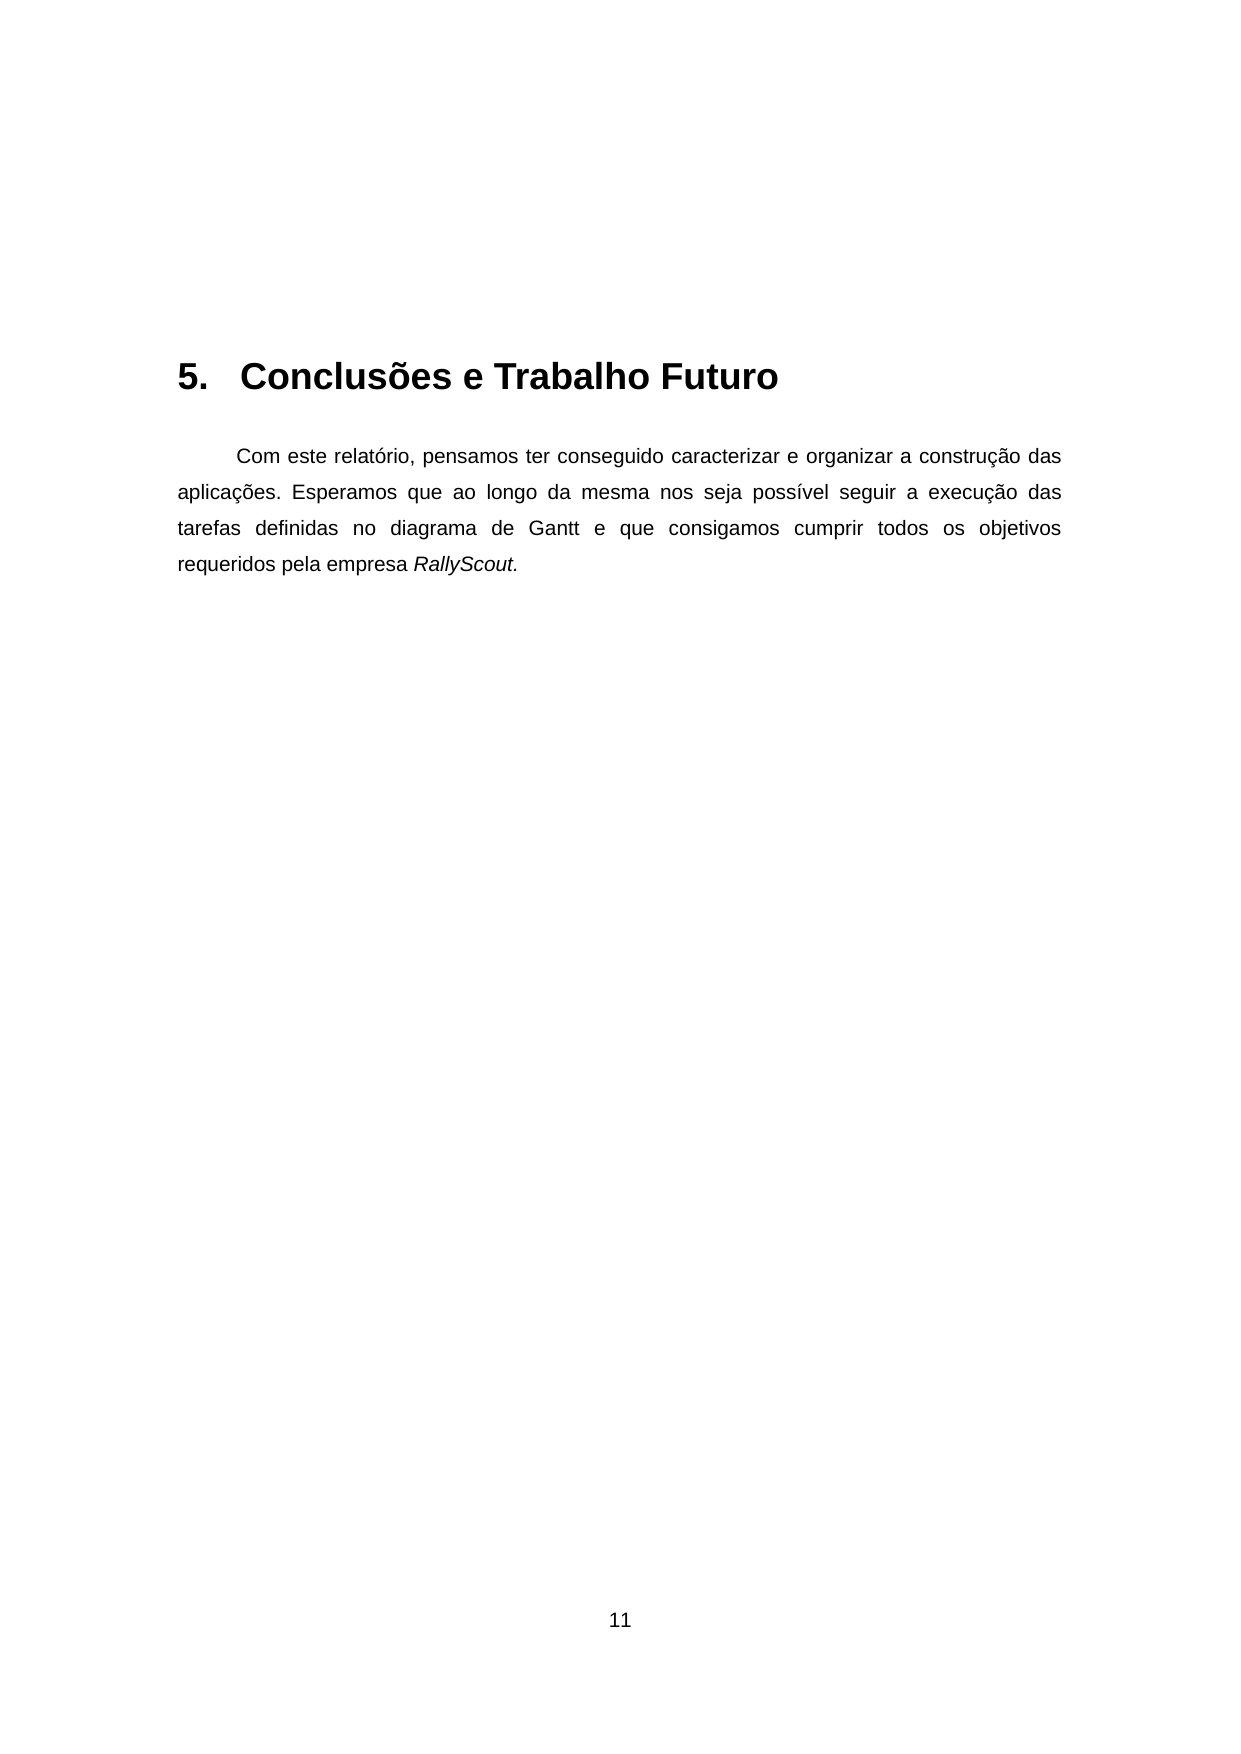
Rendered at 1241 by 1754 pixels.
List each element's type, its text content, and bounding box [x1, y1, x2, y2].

text Com este relatório, pensamos ter conseguido caracterizar e organizar a construção das aplicações. Esperamos que ao longo da mesma nos seja possível seguir a execução das tarefas definidas no diagrama de Gantt e que consigamos cumprir todos os objetivos requeridos pela empresa RallyScout. [177, 444, 1063, 576]
text Conclusões e Trabalho Futuro [177, 354, 1063, 398]
